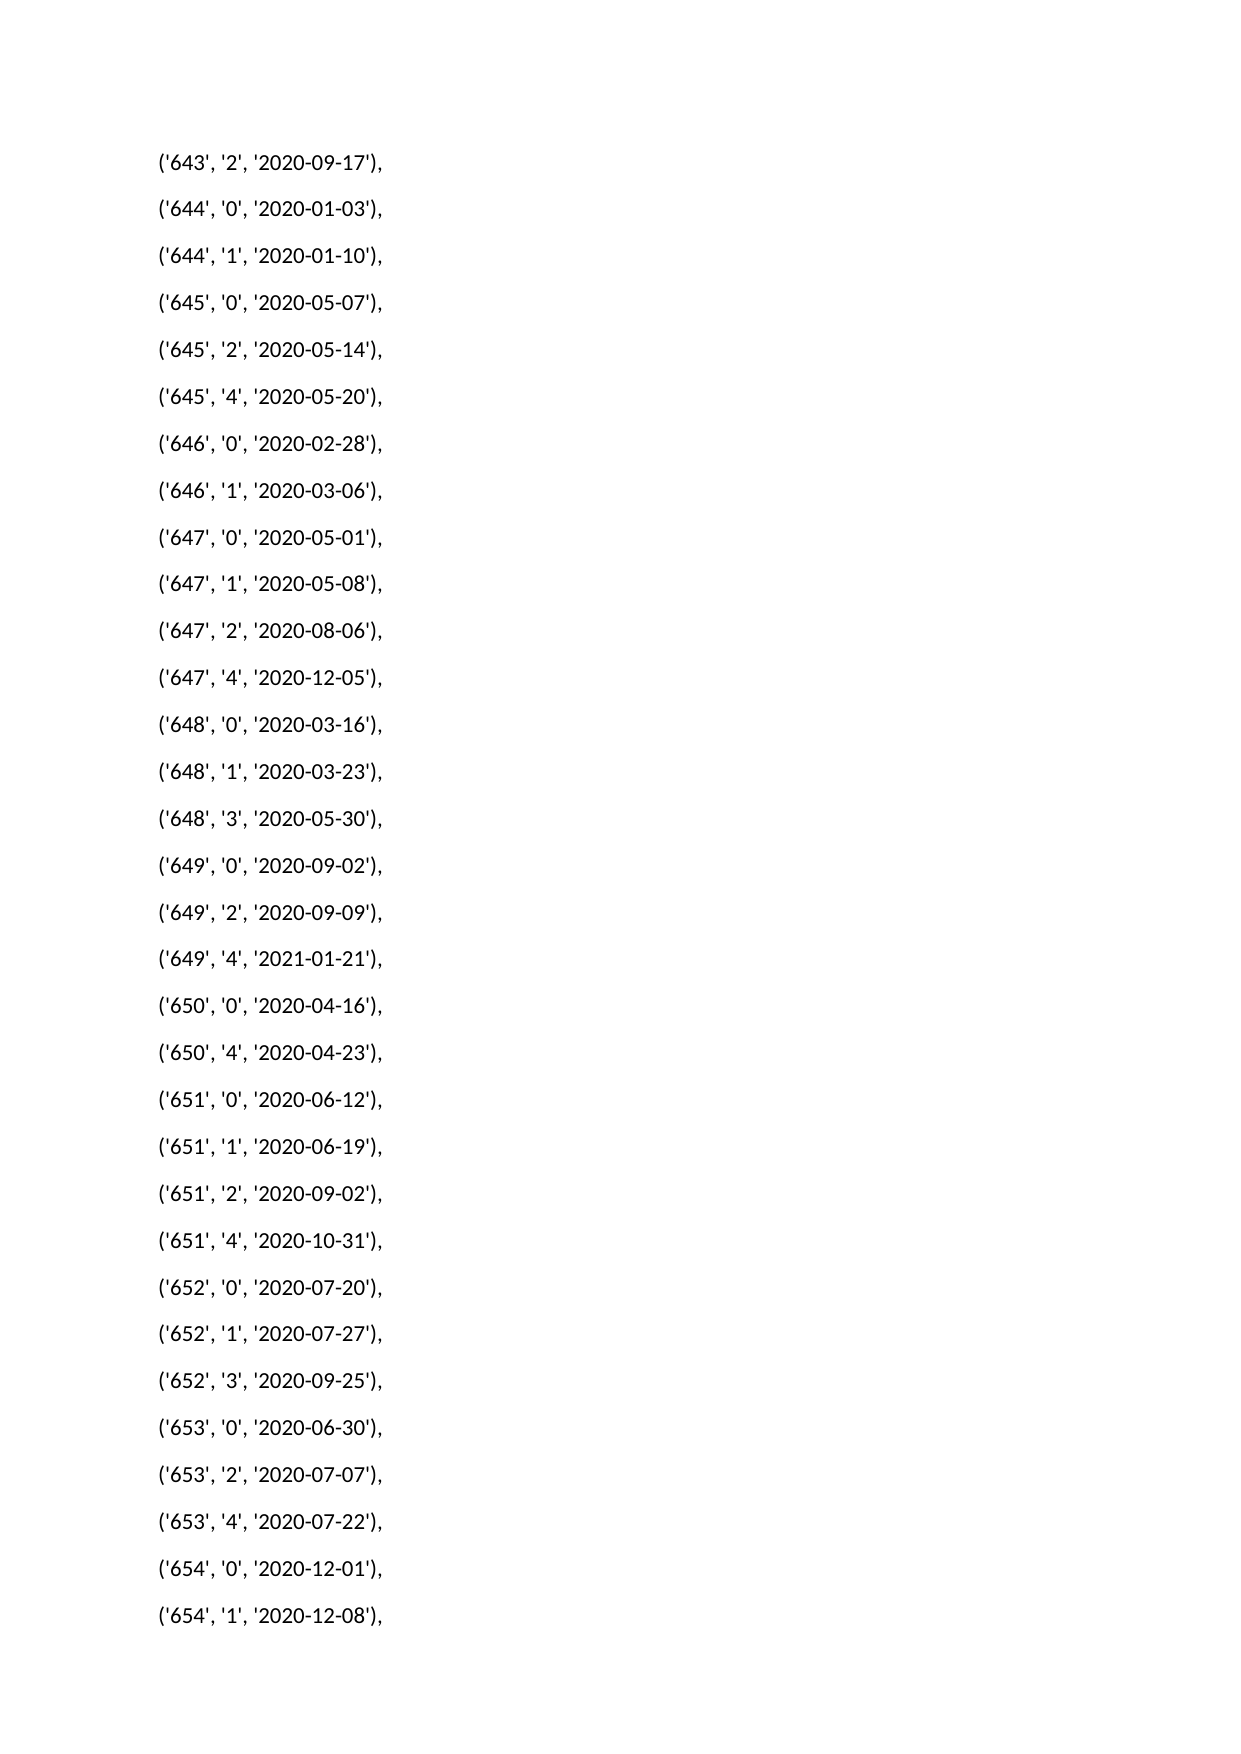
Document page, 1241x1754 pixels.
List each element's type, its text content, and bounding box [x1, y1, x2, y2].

text ('648', '3', '2020-05-30'), [148, 804, 1093, 832]
text ('650', '0', '2020-04-16'), [148, 991, 1093, 1019]
text ('653', '2', '2020-07-07'), [148, 1460, 1093, 1488]
text ('654', '1', '2020-12-08'), [148, 1601, 1093, 1629]
text ('651', '1', '2020-06-19'), [148, 1132, 1093, 1160]
text ('647', '2', '2020-08-06'), [148, 616, 1093, 644]
text ('647', '1', '2020-05-08'), [148, 569, 1093, 597]
text ('648', '0', '2020-03-16'), [148, 710, 1093, 738]
text ('649', '2', '2020-09-09'), [148, 898, 1093, 926]
text ('648', '1', '2020-03-23'), [148, 757, 1093, 785]
text ('649', '0', '2020-09-02'), [148, 851, 1093, 879]
text ('645', '4', '2020-05-20'), [148, 382, 1093, 410]
text ('650', '4', '2020-04-23'), [148, 1038, 1093, 1066]
text ('644', '1', '2020-01-10'), [148, 241, 1093, 269]
text ('653', '0', '2020-06-30'), [148, 1413, 1093, 1441]
text ('653', '4', '2020-07-22'), [148, 1507, 1093, 1535]
text ('647', '4', '2020-12-05'), [148, 663, 1093, 691]
text ('645', '0', '2020-05-07'), [148, 288, 1093, 316]
text ('651', '2', '2020-09-02'), [148, 1179, 1093, 1207]
text ('652', '0', '2020-07-20'), [148, 1273, 1093, 1301]
text ('651', '4', '2020-10-31'), [148, 1226, 1093, 1254]
text ('647', '0', '2020-05-01'), [148, 523, 1093, 551]
text ('646', '0', '2020-02-28'), [148, 429, 1093, 457]
text ('645', '2', '2020-05-14'), [148, 335, 1093, 363]
text ('649', '4', '2021-01-21'), [148, 944, 1093, 972]
text ('643', '2', '2020-09-17'), [148, 148, 1093, 176]
text ('644', '0', '2020-01-03'), [148, 194, 1093, 222]
text ('652', '3', '2020-09-25'), [148, 1366, 1093, 1394]
text ('651', '0', '2020-06-12'), [148, 1085, 1093, 1113]
text ('652', '1', '2020-07-27'), [148, 1319, 1093, 1347]
text ('646', '1', '2020-03-06'), [148, 476, 1093, 504]
text ('654', '0', '2020-12-01'), [148, 1554, 1093, 1582]
